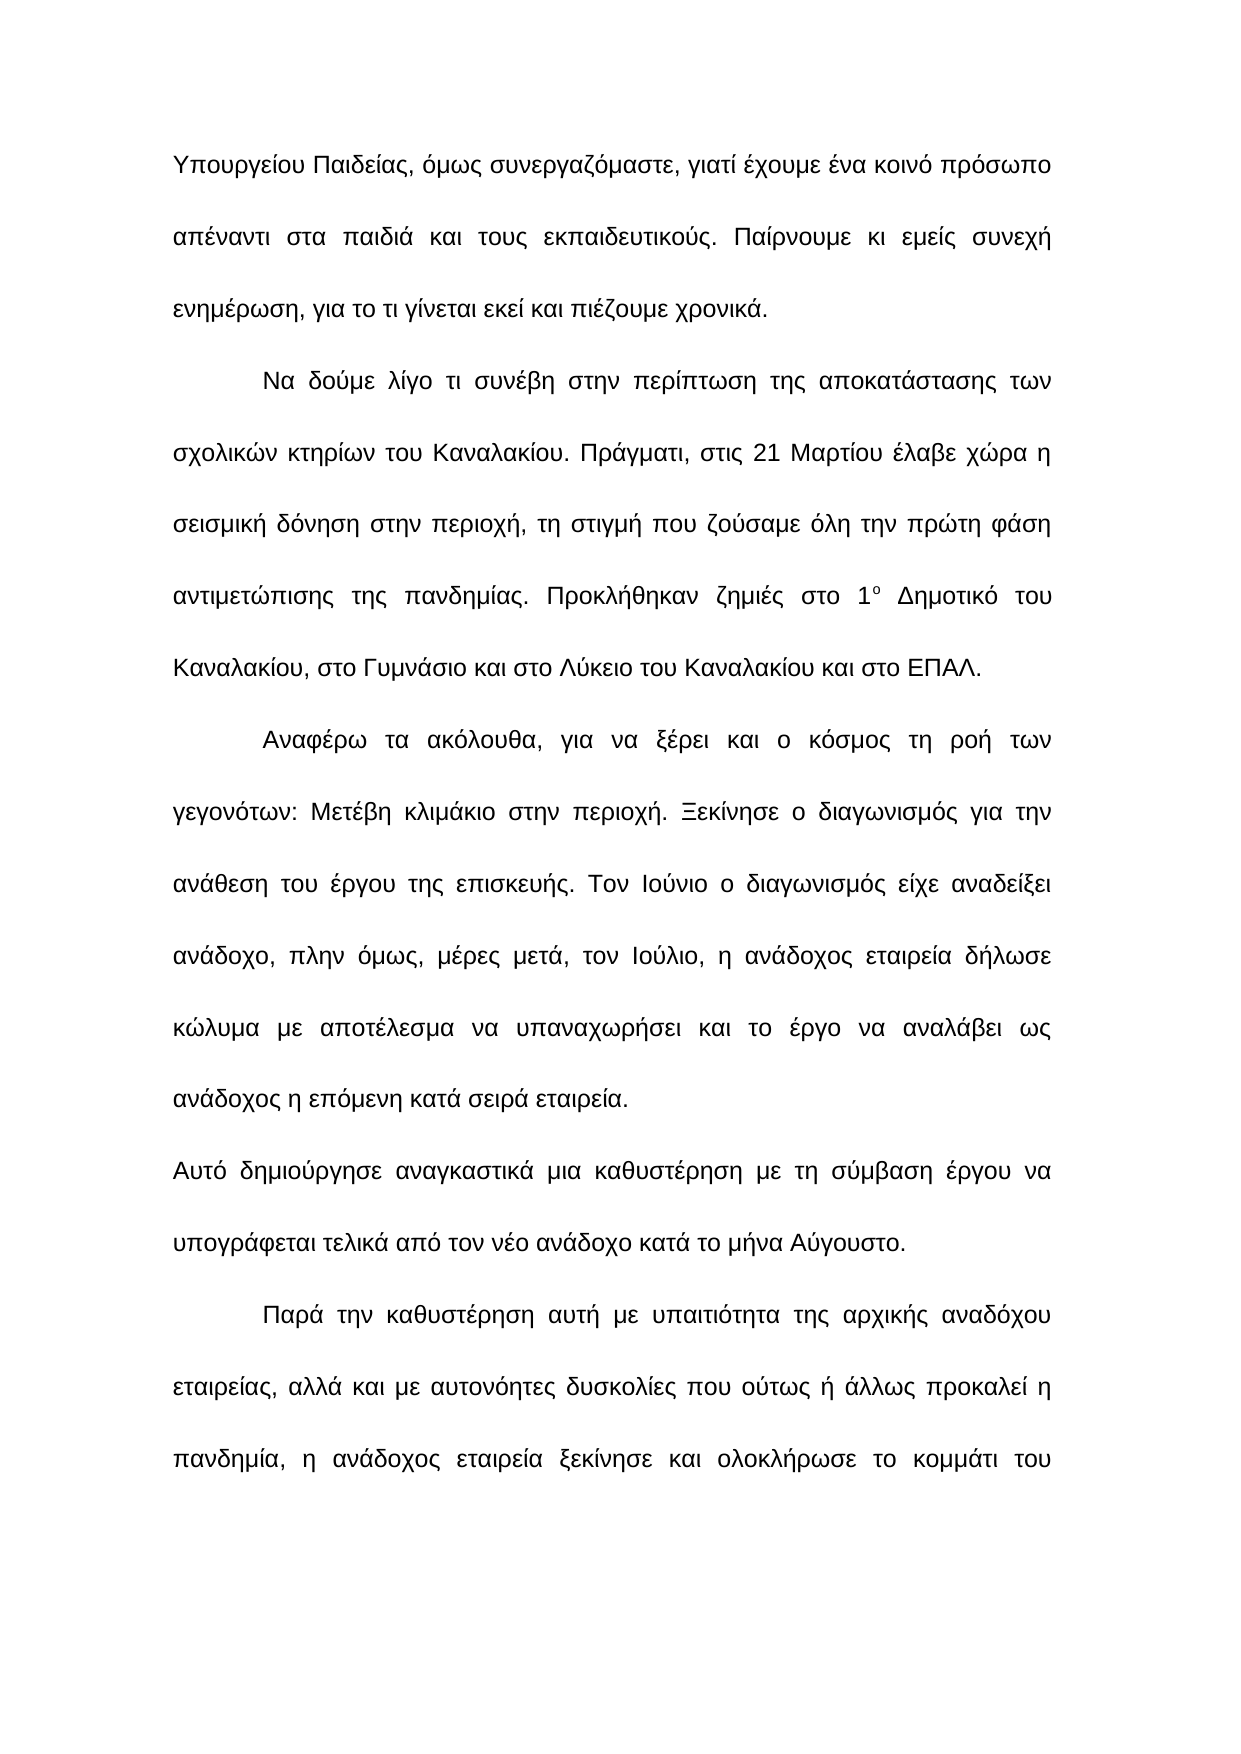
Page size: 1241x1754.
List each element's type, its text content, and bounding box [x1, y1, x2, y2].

text Να δούμε λίγο τι συνέβη στην περίπτωση της αποκατάστασης των σχολικών κτηρίων του Καναλακίου. Πράγματι, στις 21 Μαρτίου έλαβε χώρα η σεισμική δόνηση στην περιοχή, τη στιγμή που ζούσαμε όλη την πρώτη φάση αντιμετώπισης της πανδημίας. Προκλήθηκαν ζημιές στο 1ο Δημοτικό του Καναλακίου, στο Γυμνάσιο και στο Λύκειο του Καναλακίου και στο ΕΠΑΛ. [173, 366, 1053, 682]
text Αυτό δημιούργησε αναγκαστικά μια καθυστέρηση με τη σύμβαση έργου να υπογράφεται τελικά από τον νέο ανάδοχο κατά το μήνα Αύγουστο. [173, 1156, 1053, 1257]
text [173, 1300, 1053, 1472]
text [173, 150, 1053, 322]
text Αναφέρω τα ακόλουθα, για να ξέρει και ο κόσμος τη ροή των γεγονότων: Μετέβη κλιμάκιο στην περιοχή. Ξεκίνησε ο διαγωνισμός για την ανάθεση του έργου της επισκευής. Τον Ιούνιο ο διαγωνισμός είχε αναδείξει ανάδοχο, πλην όμως, μέρες μετά, τον Ιούλιο, η ανάδοχος εταιρεία δήλωσε κώλυμα με αποτέλεσμα να υπαναχωρήσει και το έργο να αναλάβει ως ανάδοχος η επόμενη κατά σειρά εταιρεία. [173, 725, 1053, 1113]
